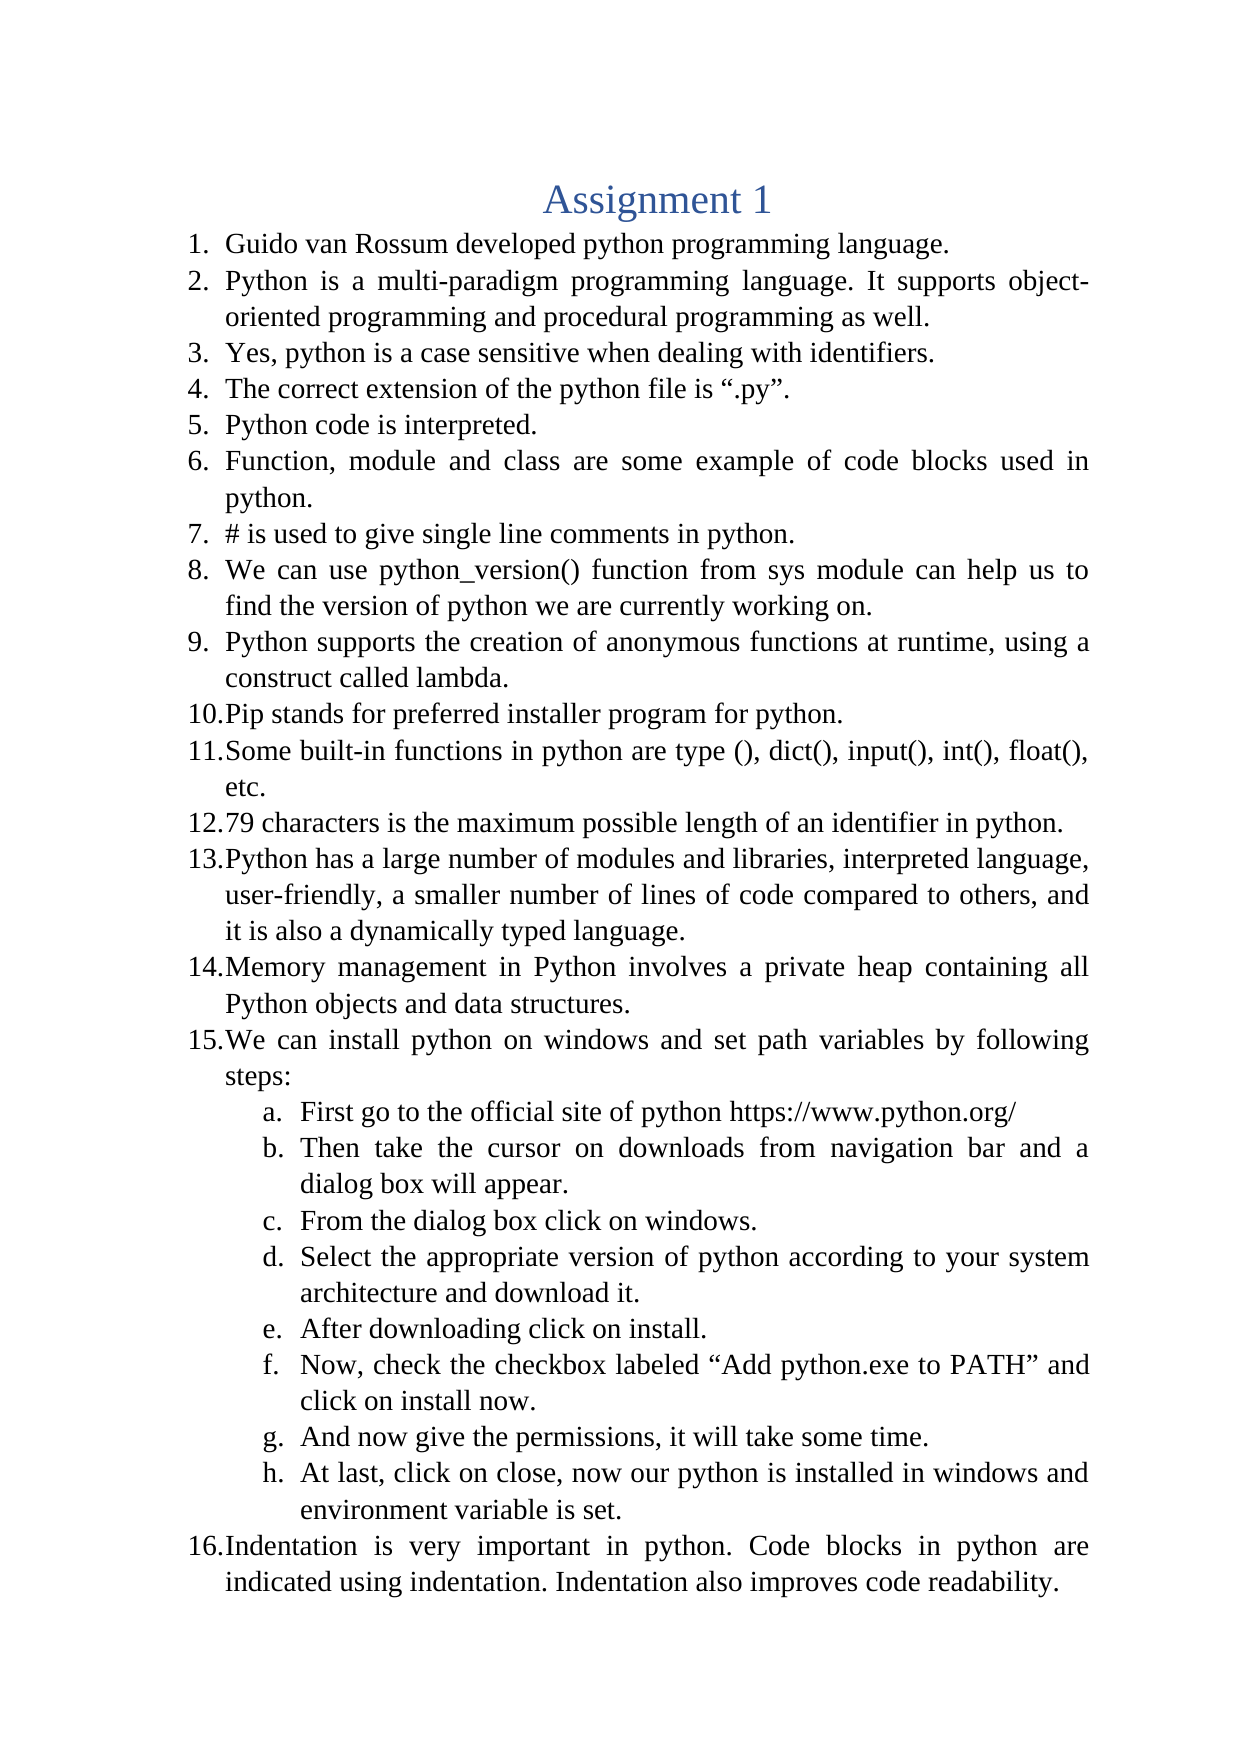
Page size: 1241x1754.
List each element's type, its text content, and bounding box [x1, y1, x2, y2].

list From the dialog box click on windows. [262, 1203, 1090, 1236]
list Some built-in functions in python are type (), dict(), input(), int(), float(), etc. [187, 733, 1090, 802]
list Then take the cursor on downloads from navigation bar and a dialog box will appear. [262, 1130, 1090, 1200]
list Python is a multi-paradigm programming language. It supports object-oriented programming and procedural programming as well. [187, 263, 1090, 332]
list Select the appropriate version of python according to your system architecture and download it. [262, 1239, 1090, 1308]
list Python has a large number of modules and libraries, interpreted language, user-friendly, a smaller number of lines of code compared to others, and it is also a dynamically typed language. [187, 841, 1090, 947]
list Python supports the creation of anonymous functions at runtime, using a construct called lambda. [187, 624, 1090, 694]
list Memory management in Python involves a private heap containing all Python objects and data structures. [187, 949, 1090, 1019]
list After downloading click on install. [262, 1311, 1090, 1344]
list We can use python_version() function from sys module can help us to find the version of python we are currently working on. [187, 552, 1090, 622]
list Pip stands for preferred installer program for python. [187, 697, 1090, 730]
subtitle Assignment 1 [225, 175, 1090, 223]
list Function, module and class are some example of code blocks used in python. [187, 443, 1090, 513]
list Now, check the checkbox labeled “Add python.exe to PATH” and click on install now. [262, 1347, 1090, 1417]
list Indentation is very important in python. Code blocks in python are indicated using indentation. Indentation also improves code readability. [187, 1528, 1090, 1598]
list # is used to give single line comments in python. [187, 516, 1090, 549]
list And now give the permissions, it will take some time. [262, 1419, 1090, 1453]
list The correct extension of the python file is “.py”. [187, 371, 1090, 405]
list Yes, python is a case sensitive when dealing with identifiers. [187, 335, 1090, 369]
list Guido van Rossum developed python programming language. [187, 227, 1090, 260]
list First go to the official site of python https://www.python.org/ [262, 1094, 1090, 1128]
list Python code is interpreted. [187, 407, 1090, 441]
list At last, click on close, now our python is installed in windows and environment variable is set. [262, 1456, 1090, 1525]
list We can install python on windows and set path variables by following steps: [187, 1022, 1090, 1092]
list 79 characters is the maximum possible length of an identifier in python. [187, 805, 1090, 838]
